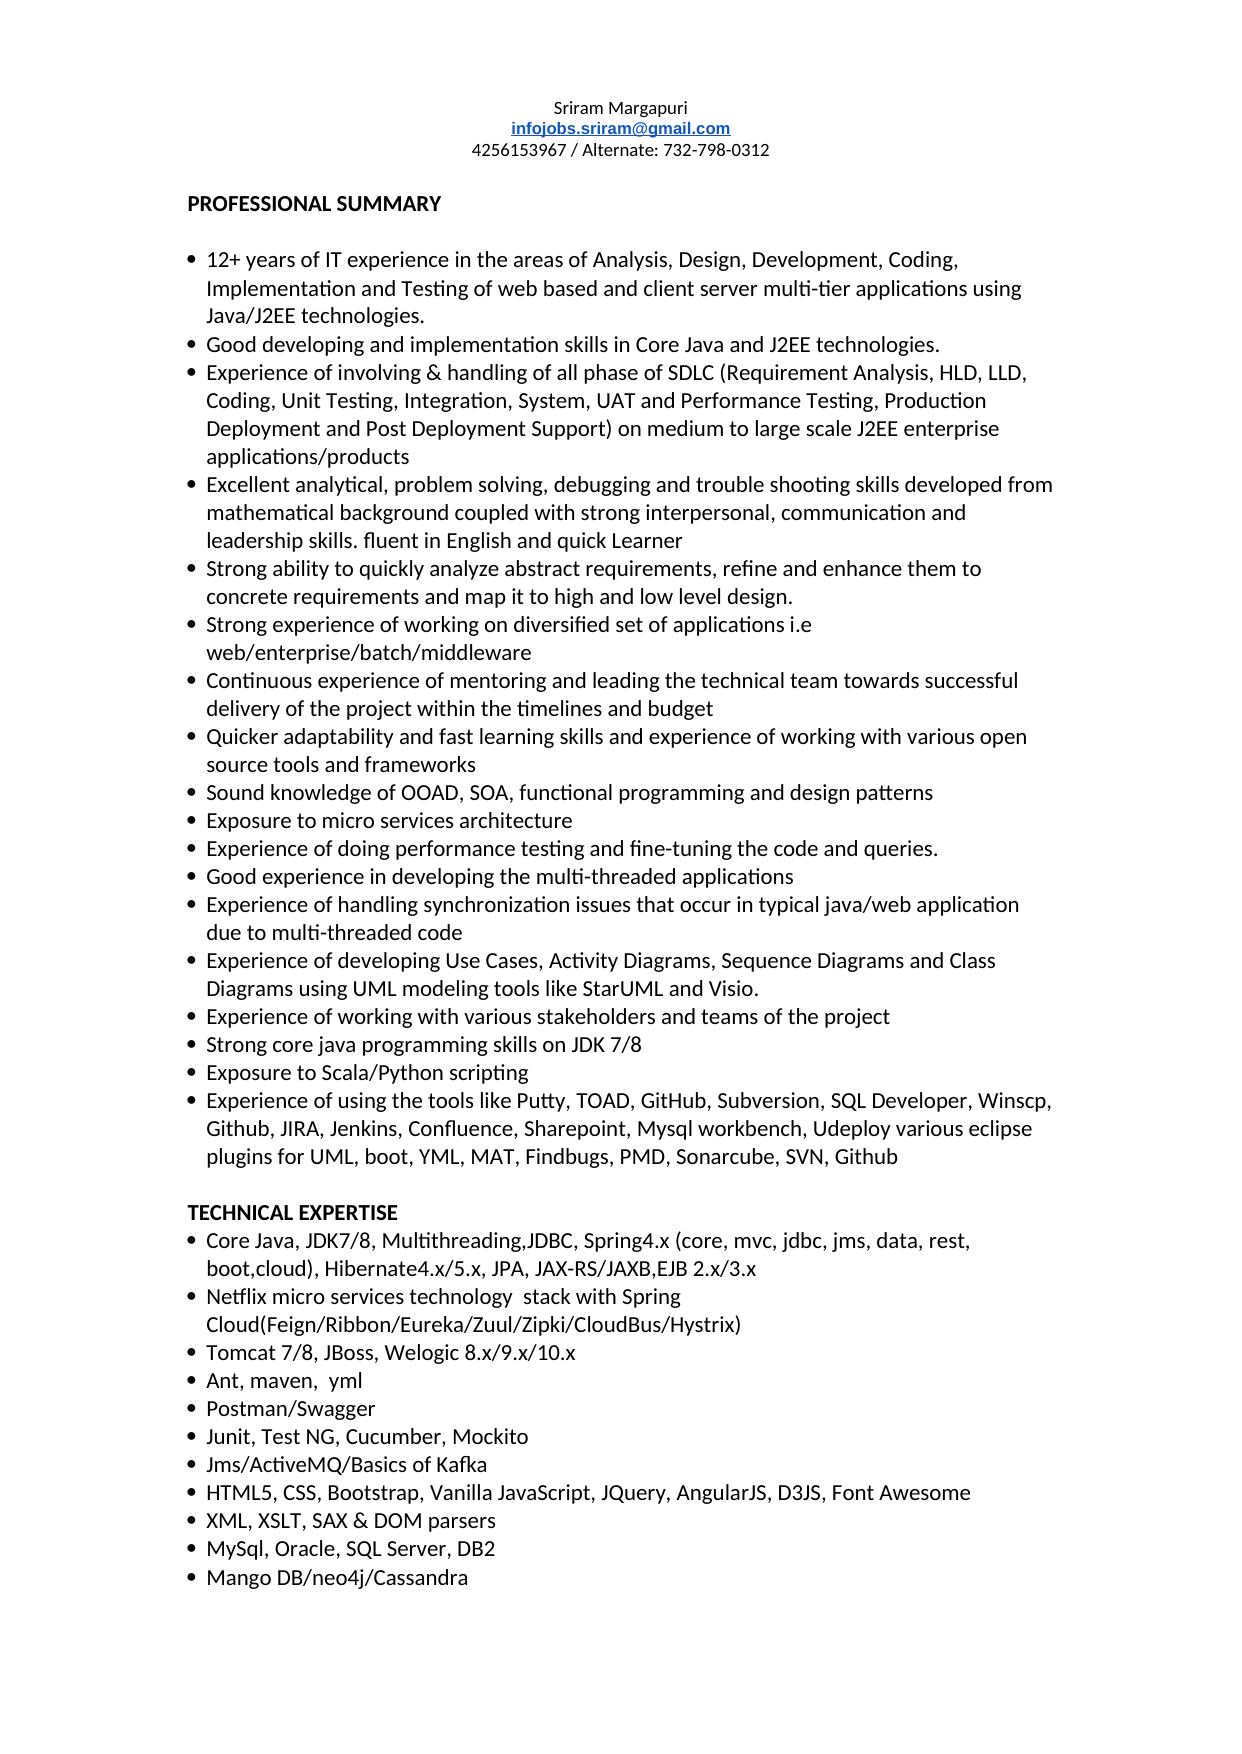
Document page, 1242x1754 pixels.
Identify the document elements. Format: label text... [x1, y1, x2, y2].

list Experience of working with various stakeholders and teams of the project [187, 1002, 1054, 1030]
list Excellent analytical, problem solving, debugging and trouble shooting skills developed from mathematical background coupled with strong interpersonal, communication and leadership skills. fluent in English and quick Learner [187, 470, 1054, 554]
list Netflix micro services technology stack with Spring Cloud(Feign/Ribbon/Eureka/Zuul/Zipki/CloudBus/Hystrix) [187, 1282, 1054, 1338]
list Continuous experience of mentoring and leading the technical team towards successful delivery of the project within the timelines and budget [187, 666, 1054, 722]
list Experience of developing Use Cases, Activity Diagrams, Sequence Diagrams and Class Diagrams using UML modeling tools like StarUML and Visio. [187, 946, 1054, 1002]
list Tomcat 7/8, JBoss, Welogic 8.x/9.x/10.x [187, 1338, 1054, 1366]
list Strong experience of working on diversified set of applications i.e web/enterprise/batch/middleware [187, 610, 1054, 666]
list Strong core java programming skills on JDK 7/8 [187, 1030, 1054, 1058]
list 12+ years of IT experience in the areas of Analysis, Design, Development, Coding, Implementation and Testing of web based and client server multi-tier applications using Java/J2EE technologies. [187, 246, 1054, 330]
list XML, XSLT, SAX & DOM parsers [187, 1507, 1054, 1534]
list Exposure to Scala/Python scripting [187, 1058, 1054, 1086]
list Experience of doing performance testing and fine-tuning the code and queries. [187, 834, 1054, 862]
list Experience of involving & handling of all phase of SDLC (Requirement Analysis, HLD, LLD, Coding, Unit Testing, Integration, System, UAT and Performance Testing, Production Deployment and Post Deployment Support) on medium to large scale J2EE enterprise applications/products [187, 358, 1054, 470]
list Junit, Test NG, Cucumber, Mockito [187, 1422, 1054, 1451]
list Good experience in developing the multi-threaded applications [187, 862, 1054, 890]
list Quicker adaptability and fast learning skills and experience of working with various open source tools and frameworks [187, 722, 1054, 778]
text TECHNICAL EXPERTISE [187, 1198, 1054, 1226]
text PROFESSIONAL SUMMARY [187, 189, 1054, 218]
list Ant, maven, yml [187, 1366, 1054, 1394]
list Sound knowledge of OOAD, SOA, functional programming and design patterns [187, 778, 1054, 806]
list Good developing and implementation skills in Core Java and J2EE technologies. [187, 330, 1054, 358]
list Exposure to micro services architecture [187, 806, 1054, 834]
list Postman/Swagger [187, 1394, 1054, 1422]
list MySql, Oracle, SQL Server, DB2 [187, 1534, 1054, 1563]
list Experience of handling synchronization issues that occur in typical java/web application due to multi-threaded code [187, 890, 1054, 946]
list HTML5, CSS, Bootstrap, Vanilla JavaScript, JQuery, AngularJS, D3JS, Font Awesome [187, 1478, 1054, 1507]
list Strong ability to quickly analyze abstract requirements, refine and enhance them to concrete requirements and map it to high and low level design. [187, 554, 1054, 610]
list Core Java, JDK7/8, Multithreading,JDBC, Spring4.x (core, mvc, jdbc, jms, data, rest, boot,cloud), Hibernate4.x/5.x, JPA, JAX-RS/JAXB,EJB 2.x/3.x [187, 1226, 1054, 1282]
list Experience of using the tools like Putty, TOAD, GitHub, Subversion, SQL Developer, Winscp, Github, JIRA, Jenkins, Confluence, Sharepoint, Mysql workbench, Udeploy various eclipse plugins for UML, boot, YML, MAT, Findbugs, PMD, Sonarcube, SVN, Github [187, 1086, 1054, 1170]
list Mango DB/neo4j/Cassandra [187, 1563, 1054, 1591]
list Jms/ActiveMQ/Basics of Kafka [187, 1451, 1054, 1478]
